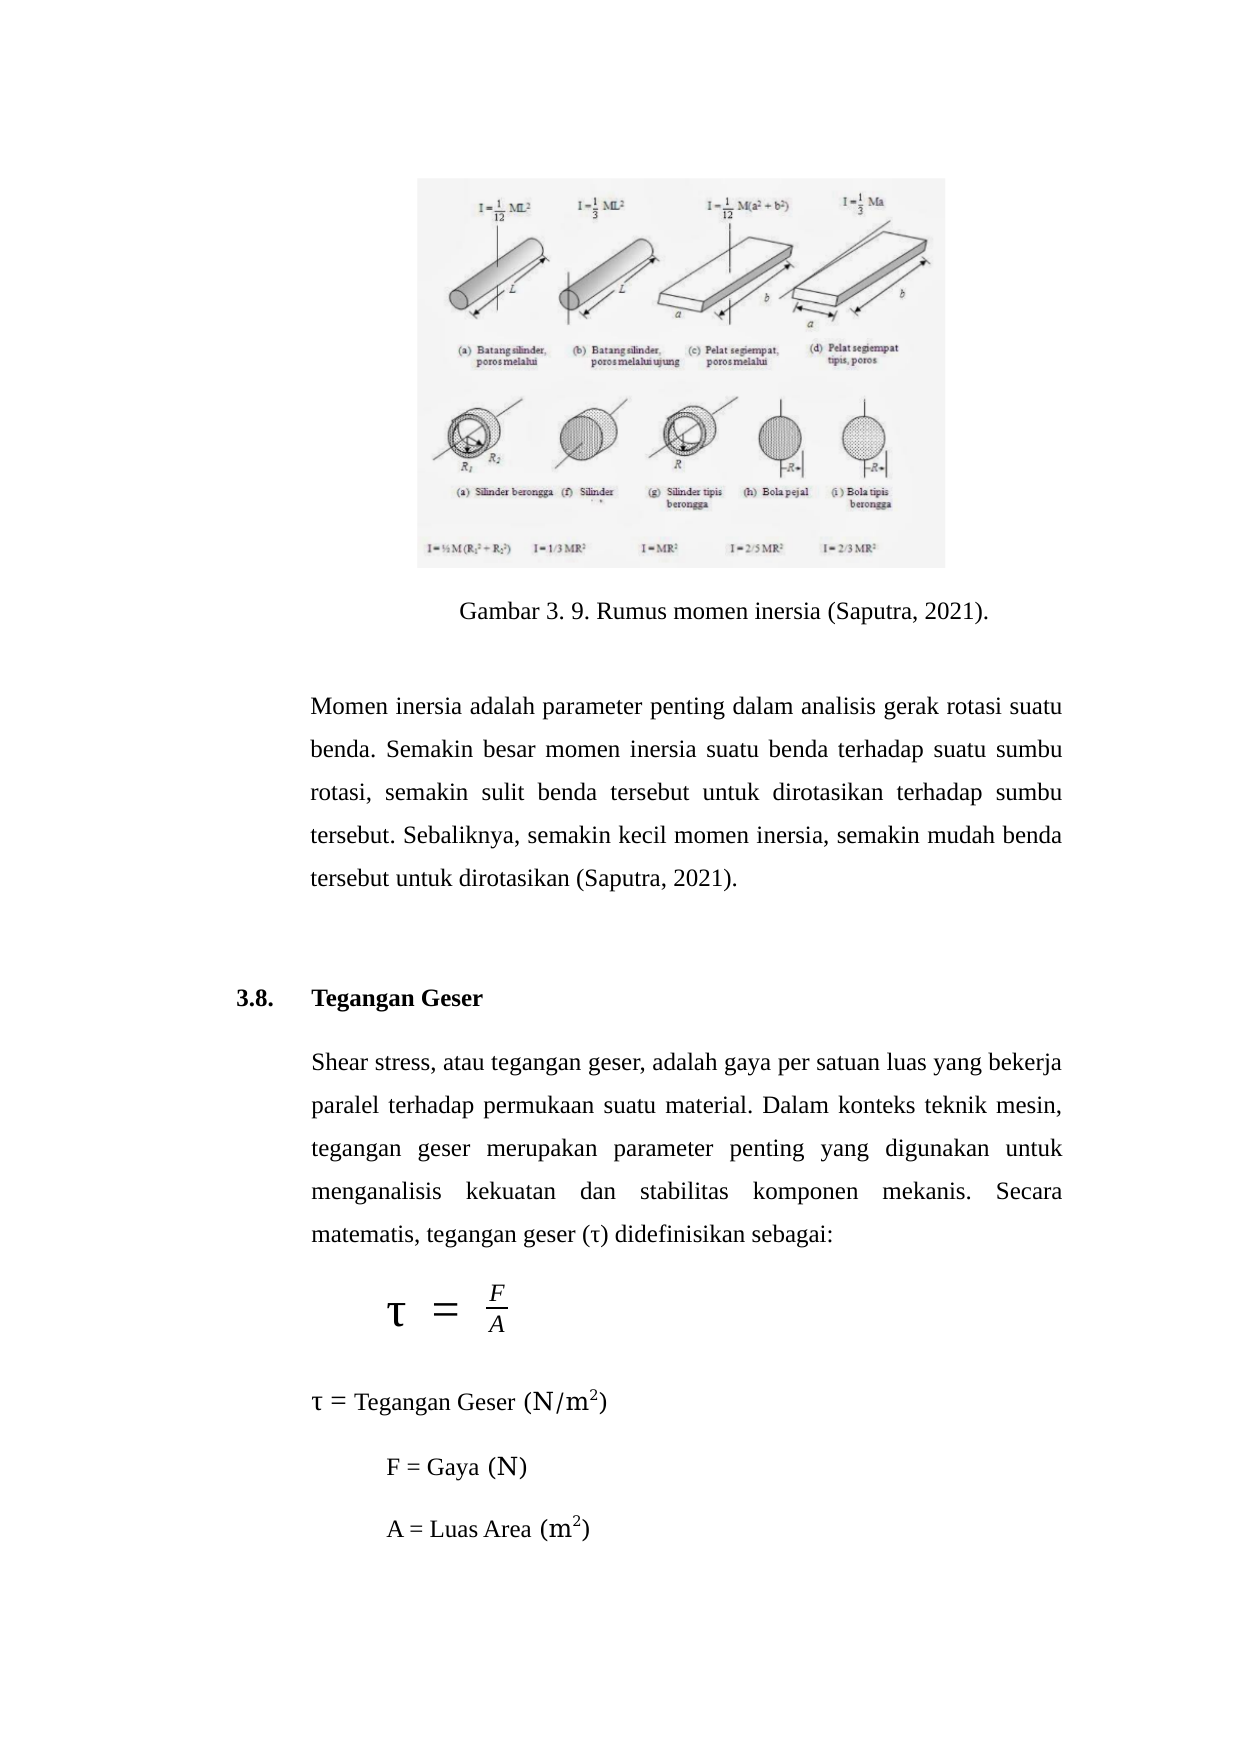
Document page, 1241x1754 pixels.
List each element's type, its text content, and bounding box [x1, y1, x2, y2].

subtitle Tegangan Geser [236, 983, 1063, 1012]
text Momen inersia adalah parameter penting dalam analisis gerak rotasi suatu benda. Semakin besar momen inersia suatu benda terhadap suatu sumbu rotasi, semakin sulit benda tersebut untuk dirotasikan terhadap sumbu tersebut. Sebaliknya, semakin kecil momen inersia, semakin mudah benda tersebut untuk dirotasikan (Saputra, 2021). [310, 691, 1063, 892]
text τ = Tegangan Geser (N/m2) [236, 1383, 1063, 1417]
text Gambar 3. 9. Rumus momen inersia (Saputra, 2021). [311, 596, 1063, 624]
text A = Luas Area (m2) [311, 1512, 1063, 1543]
text Shear stress, atau tegangan geser, adalah gaya per satuan luas yang bekerja paralel terhadap permukaan suatu material. Dalam konteks teknik mesin, tegangan geser merupakan parameter penting yang digunakan untuk menganalisis kekuatan dan stabilitas komponen mekanis. Secara matematis, tegangan geser (τ) didefinisikan sebagai: [311, 1047, 1063, 1248]
picture [413, 177, 946, 568]
text τ = [311, 1279, 1063, 1338]
text F = Gaya (N) [311, 1450, 1063, 1481]
